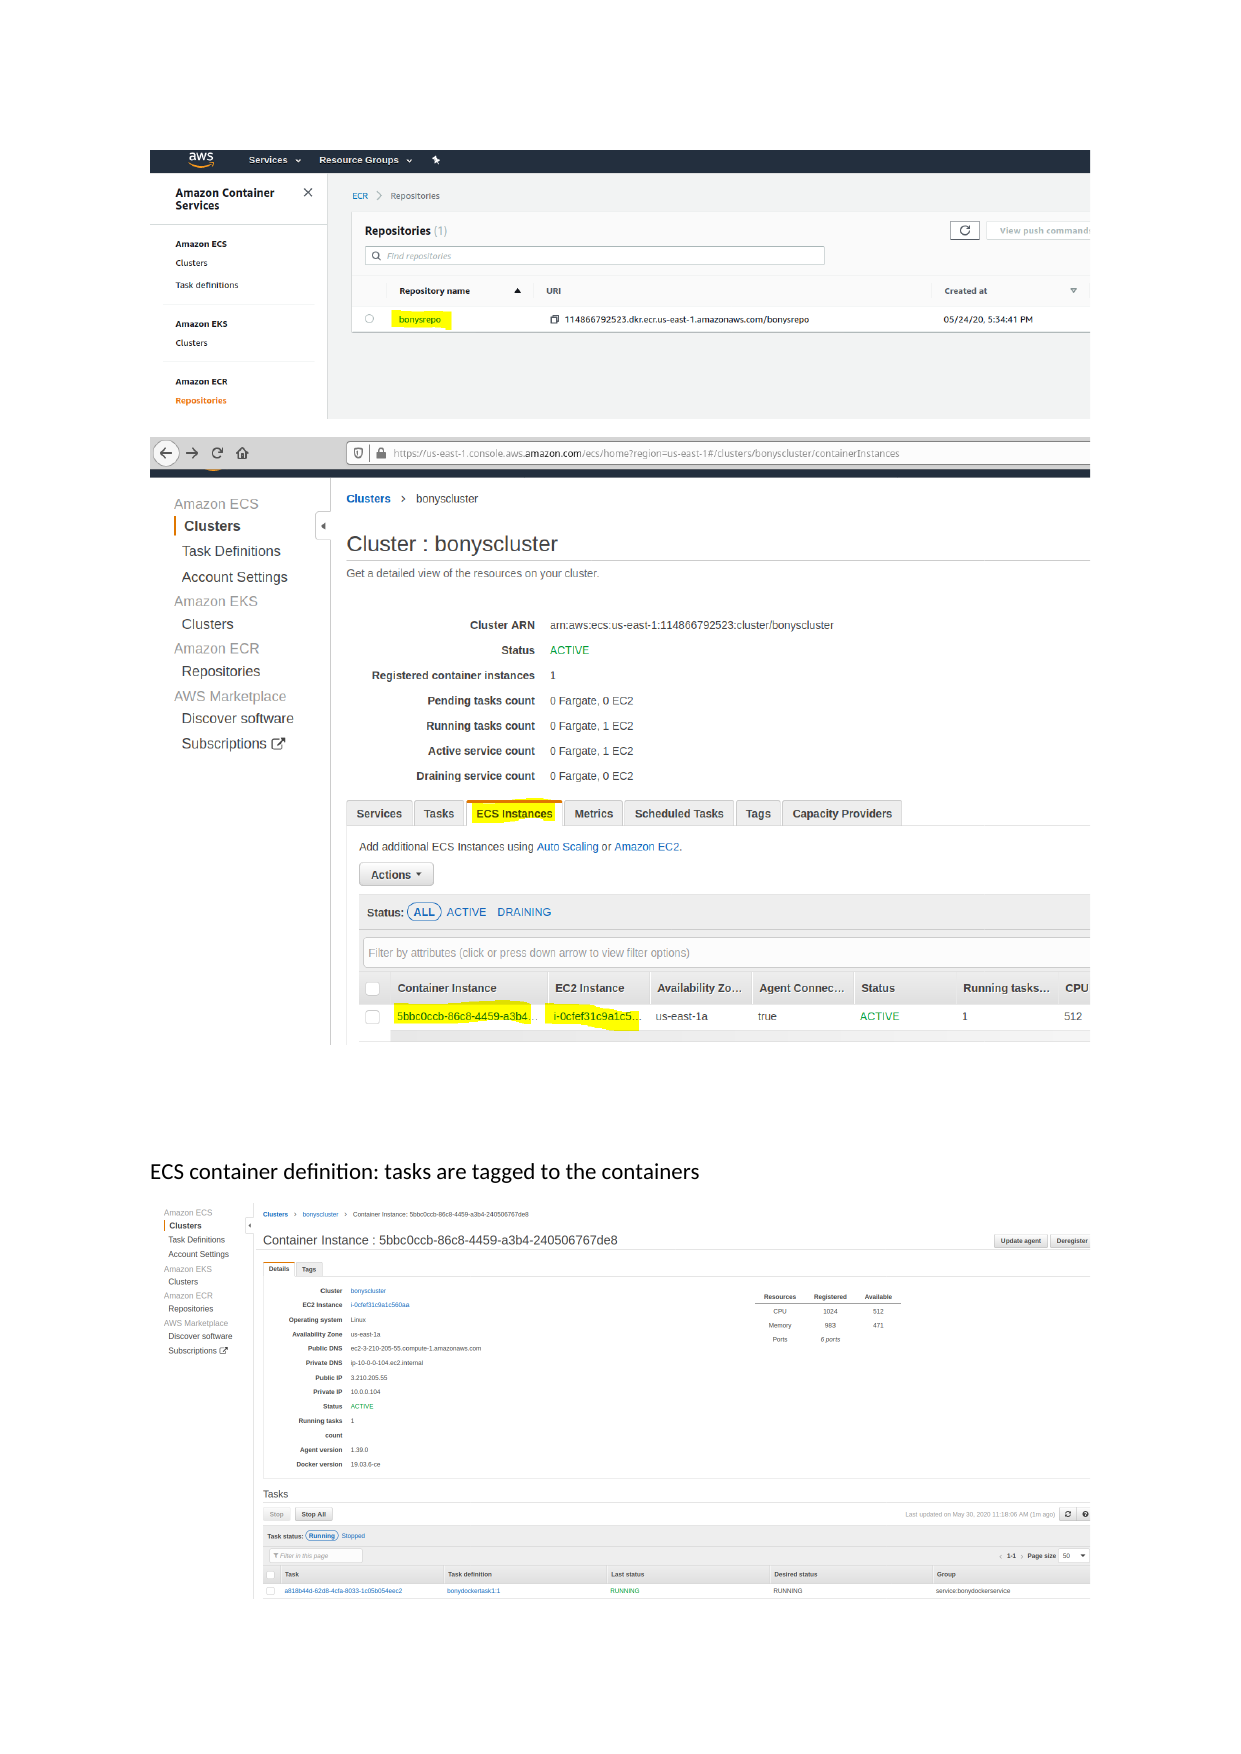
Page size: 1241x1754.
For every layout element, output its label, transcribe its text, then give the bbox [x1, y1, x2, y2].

picture [150, 150, 1091, 419]
text ECS container definition: tasks are tagged to the containers [150, 1157, 1090, 1185]
picture [150, 437, 1091, 1045]
picture [150, 1203, 1091, 1599]
